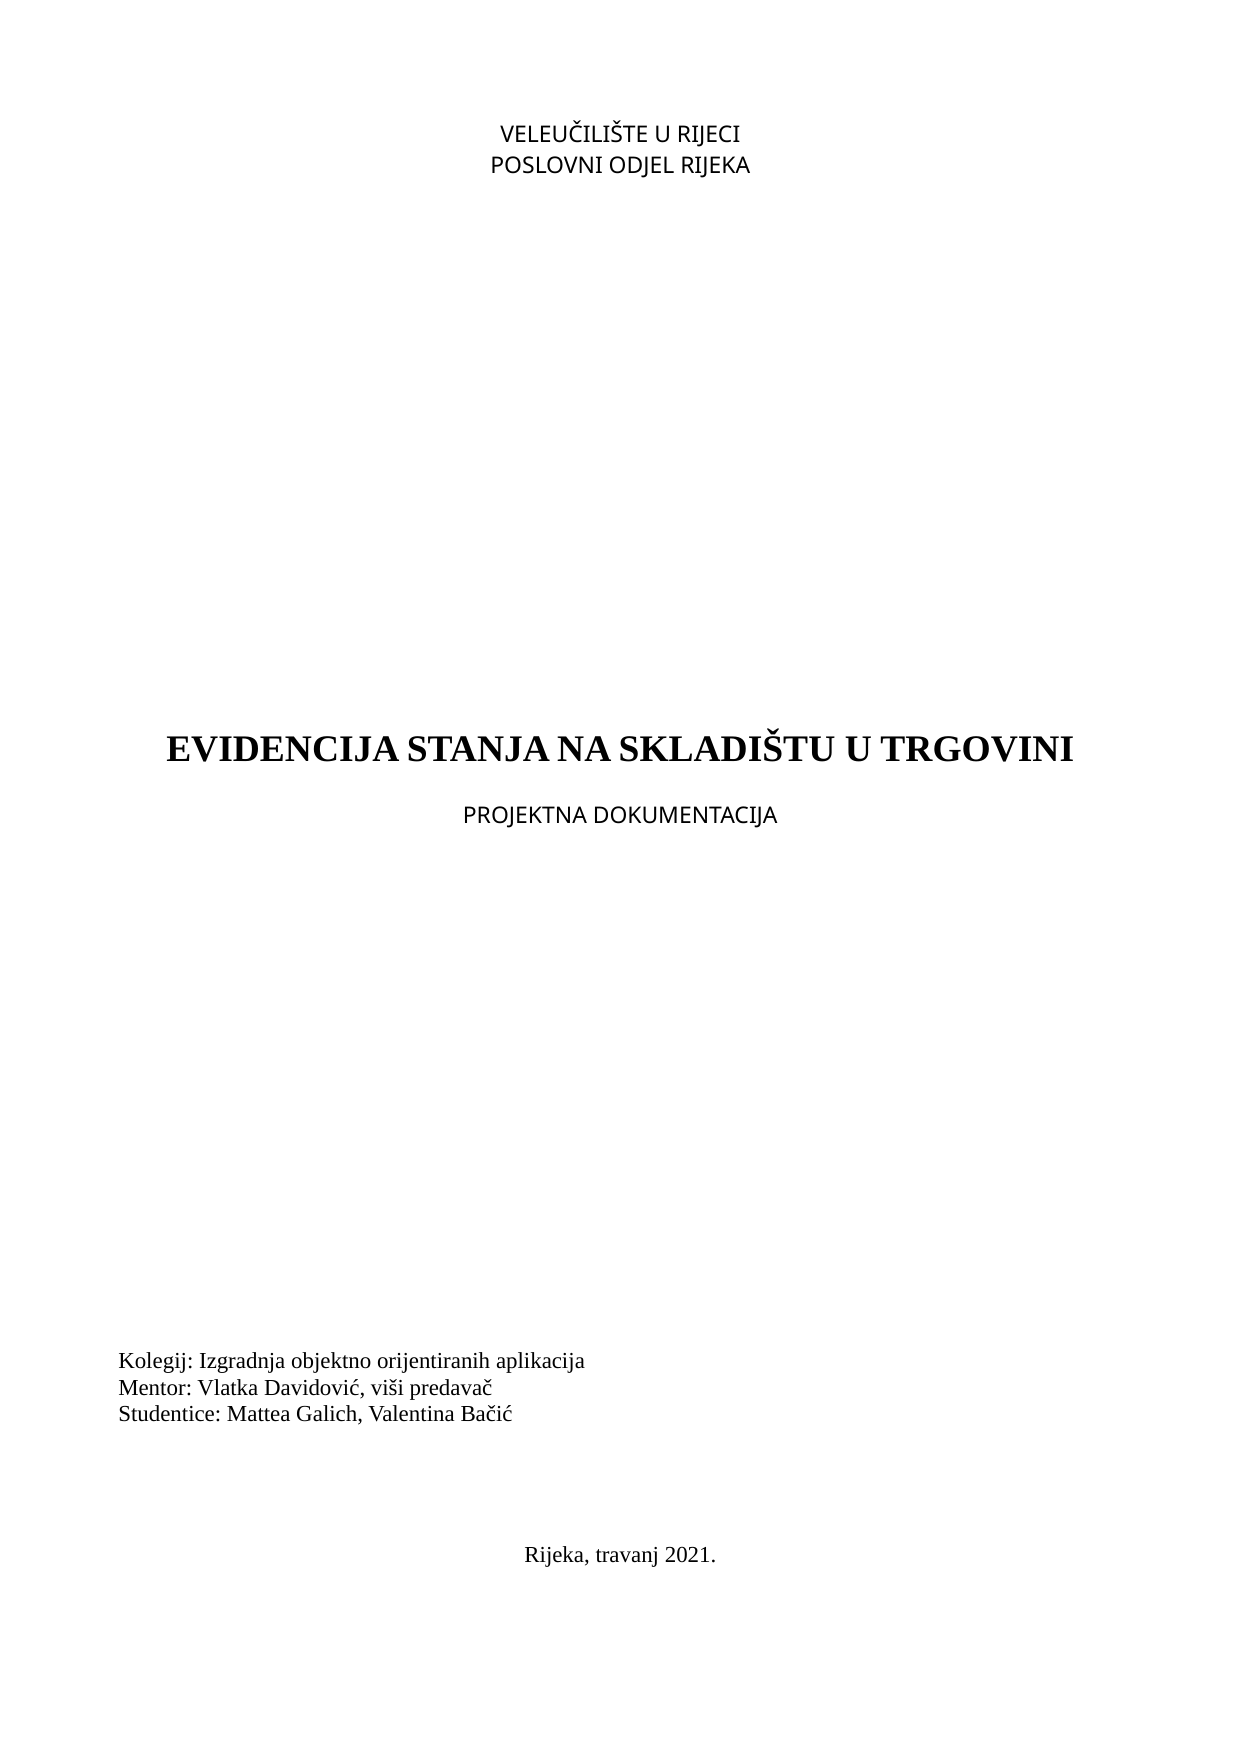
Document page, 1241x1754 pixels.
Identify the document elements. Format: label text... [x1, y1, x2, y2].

text Kolegij: Izgradnja objektno orijentiranih aplikacija [118, 1347, 1122, 1374]
text Studentice: Mattea Galich, Valentina Bačić [118, 1400, 1122, 1427]
text POSLOVNI ODJEL RIJEKA [118, 149, 1122, 181]
text Mentor: Vlatka Davidović, viši predavač [118, 1374, 1122, 1400]
text PROJEKTNA DOKUMENTACIJA [118, 799, 1122, 830]
text Rijeka, travanj 2021. [118, 1542, 1122, 1568]
text EVIDENCIJA STANJA NA SKLADIŠTU U TRGOVINI [118, 727, 1122, 770]
text VELEUČILIŠTE U RIJECI [118, 118, 1122, 149]
